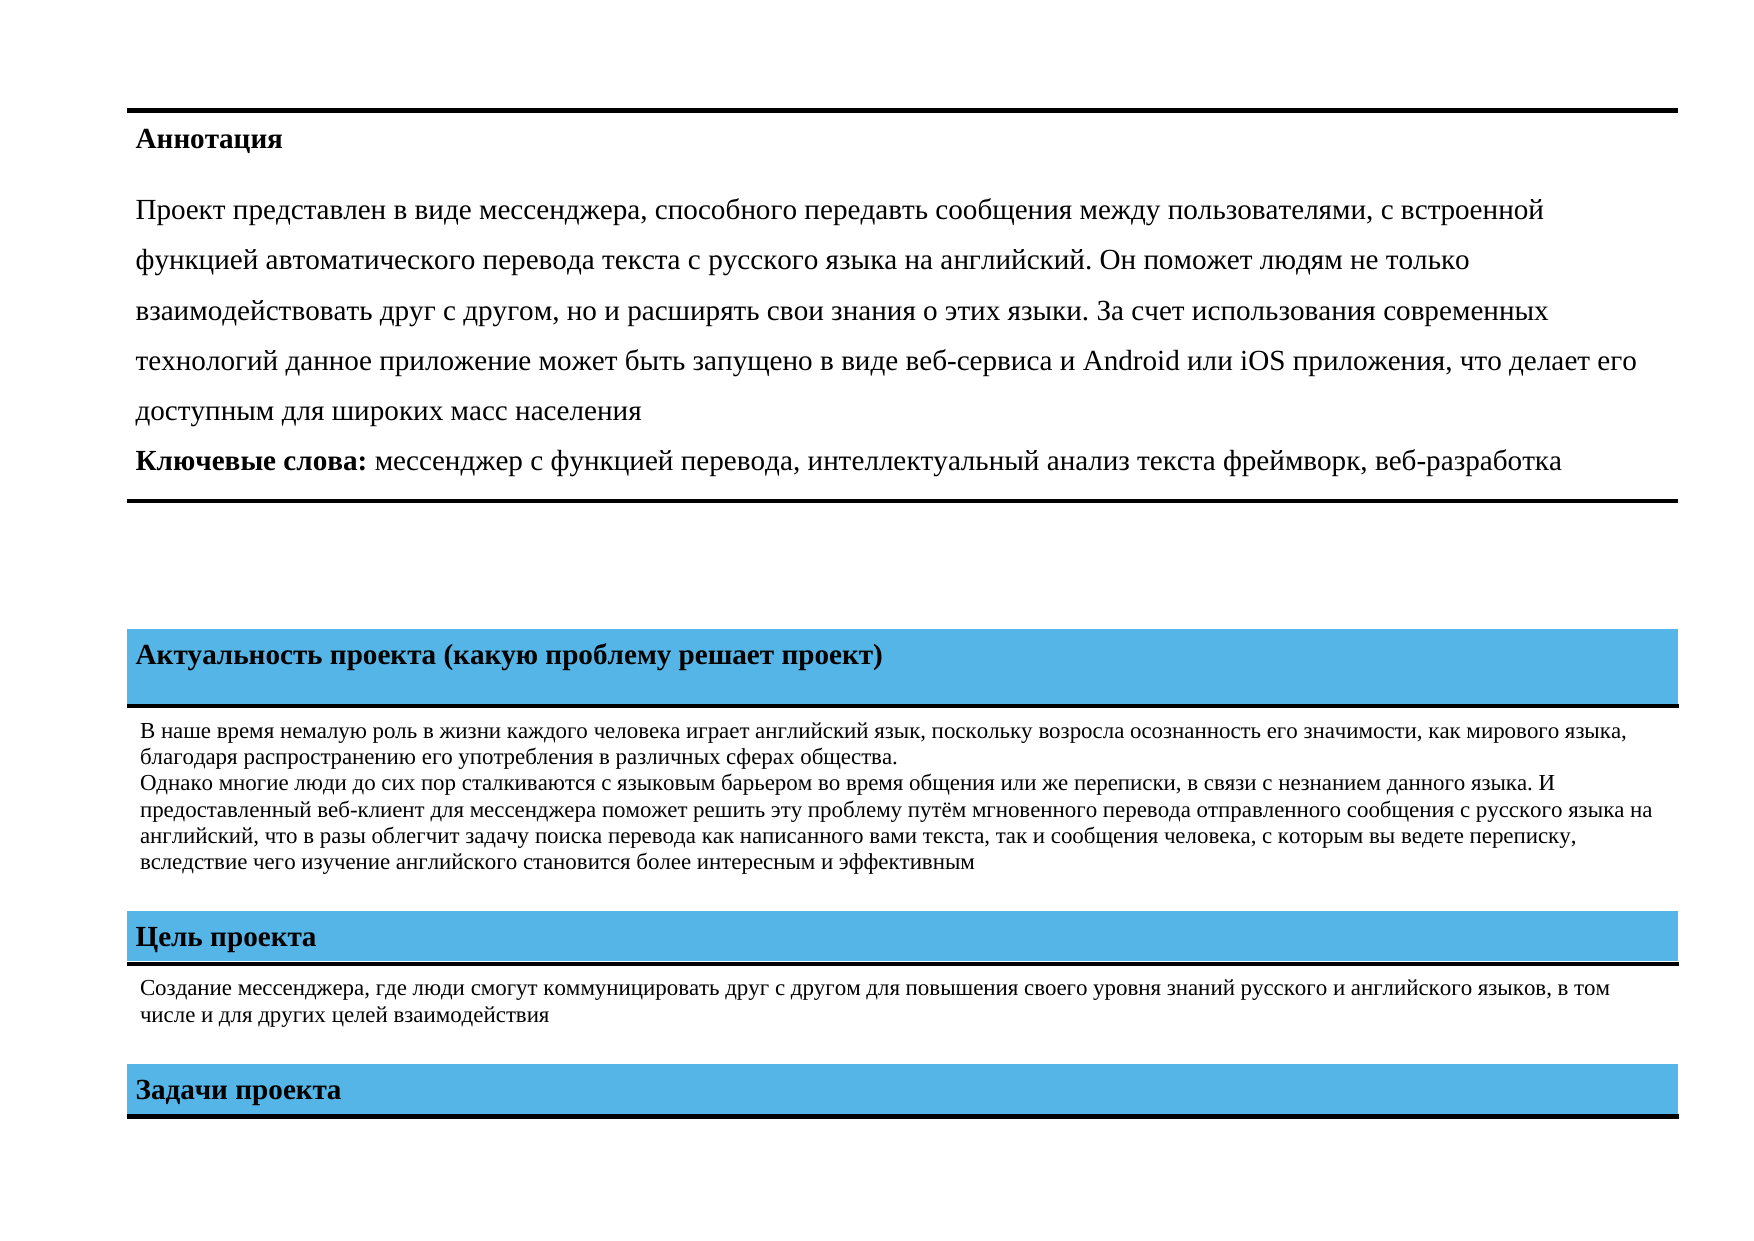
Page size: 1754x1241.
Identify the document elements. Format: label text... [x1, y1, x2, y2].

table_cell Цель проекта [127, 911, 1678, 961]
table_header Актуальность проекта (какую проблему решает проект) [127, 629, 1678, 704]
table_cell Создание мессенджера, где люди смогут коммуницировать друг с другом для повышения своего уровня знаний русского и английского языков, в том числе и для других целей взаимодействия [127, 966, 1678, 1064]
table_cell Задачи проекта [127, 1064, 1678, 1114]
table_cell В наше время немалую роль в жизни каждого человека играет английский язык, поскольку возросла осознанность его значимости, как мирового языка, благодаря распространению его употребления в различных сферах общества. Однако многие люди до сих пор сталкиваются с языковым барьером во время общения или же переписки, в связи с незнанием данного языка. И предоставленный веб-клиент для мессенджера поможет решить эту проблему путём мгновенного перевода отправленного сообщения с русского языка на английский, что в разы облегчит задачу поиска перевода как написанного вами текста, так и сообщения человека, с которым вы ведете переписку, вследствие чего изучение английского становится более интересным и эффективным [127, 708, 1678, 911]
table_header Аннотация Проект представлен в виде мессенджера, способного передавть сообщения между пользователями, с встроенной функцией автоматического перевода текста с русского языка на английский. Он поможет людям не только взаимодействовать друг с другом, но и расширять свои знания о этих языки. За счет использования современных технологий данное приложение может быть запущено в виде веб-сервиса и Android или iOS приложения, что делает его доступным для широких масс населения Ключевые слова: мессенджер с функцией перевода, интеллектуальный анализ текста фреймворк, веб-разработка [127, 113, 1677, 498]
